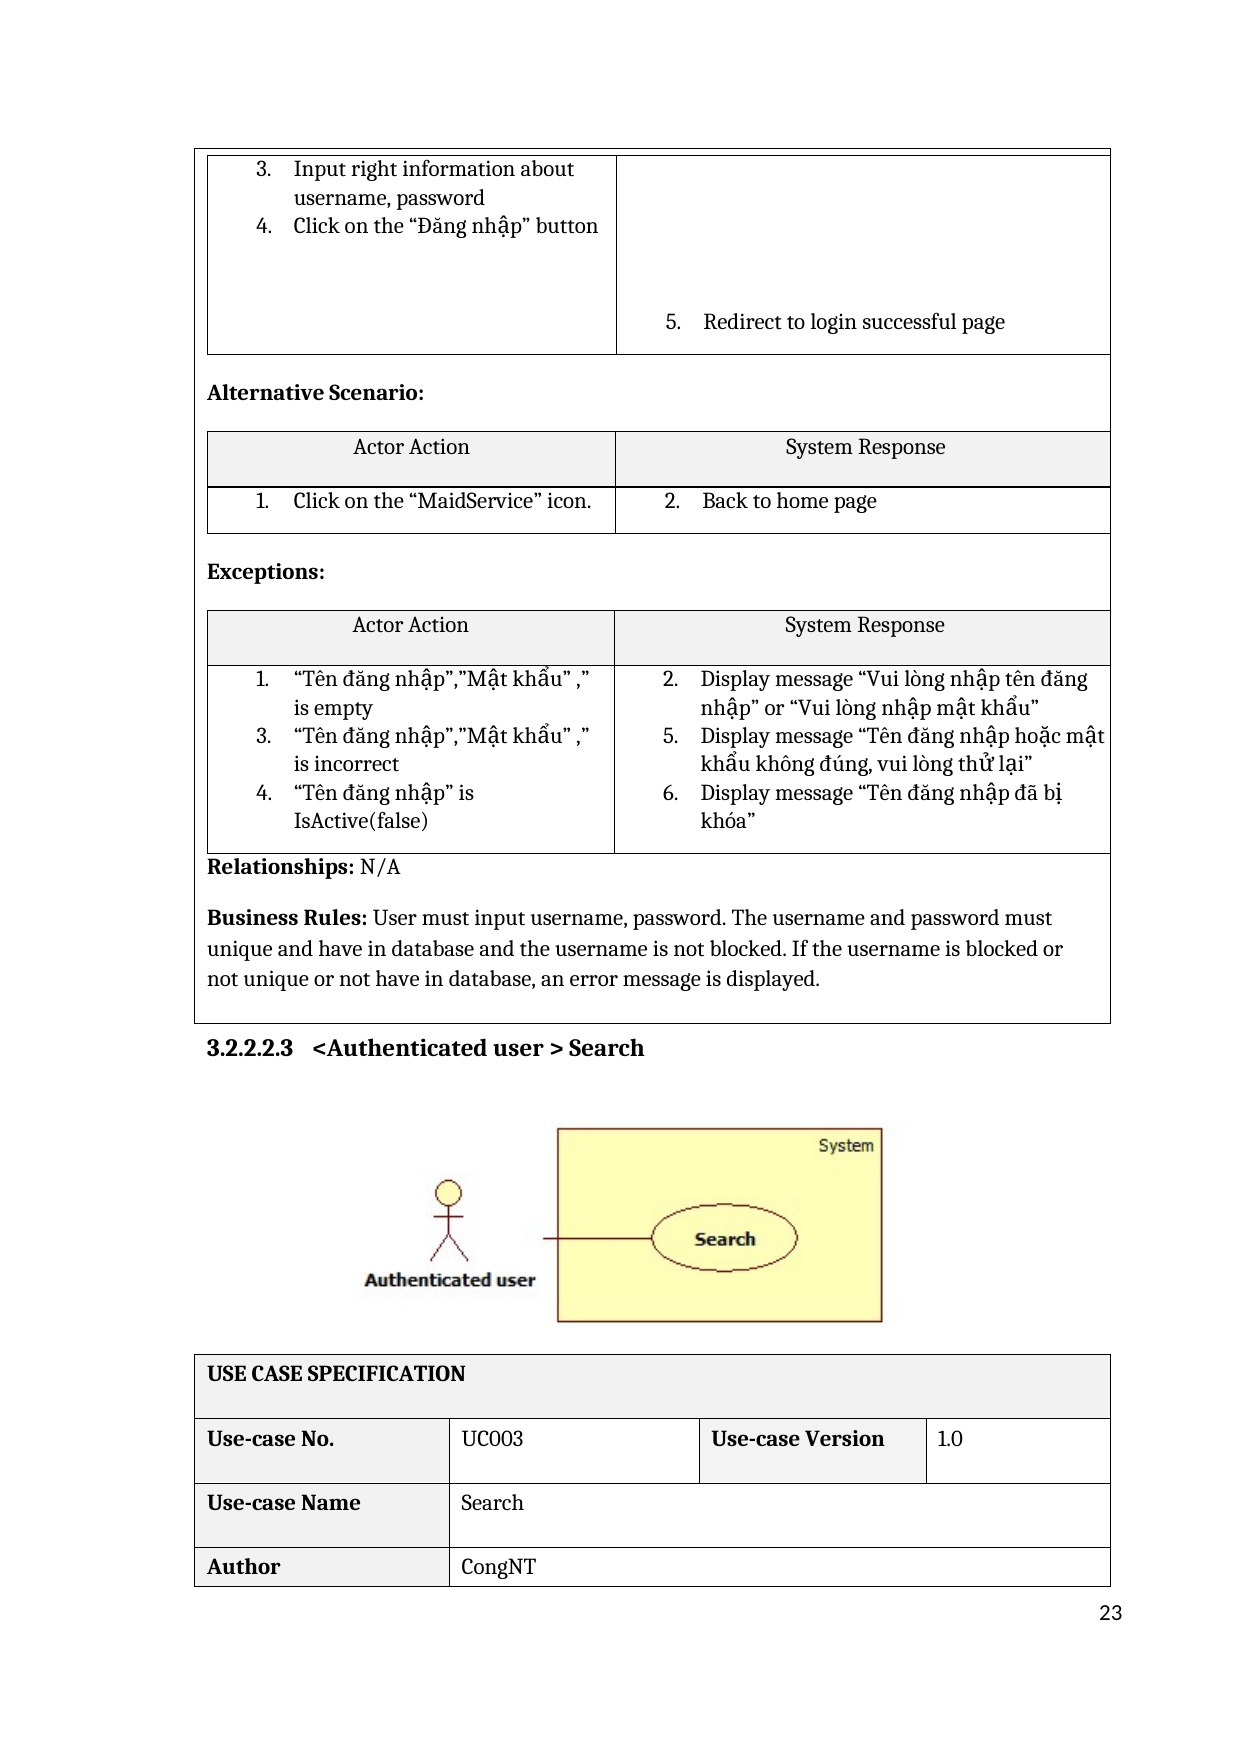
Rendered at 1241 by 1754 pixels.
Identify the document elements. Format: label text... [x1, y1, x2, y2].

table_cell Use-case Version [700, 1419, 926, 1482]
table_cell Author [195, 1548, 449, 1586]
picture [326, 1097, 914, 1354]
table_cell 1.0 [927, 1419, 1110, 1482]
table_cell CongNT [450, 1548, 1110, 1586]
table_header USE CASE SPECIFICATION [195, 1355, 1110, 1418]
table_cell Use-case Name [195, 1484, 449, 1547]
subtitle <Authenticated user > Search [207, 1034, 1122, 1063]
table_cell UC003 [450, 1419, 699, 1482]
table_cell Use-case No. [195, 1419, 449, 1482]
table_cell Search [450, 1484, 1110, 1547]
